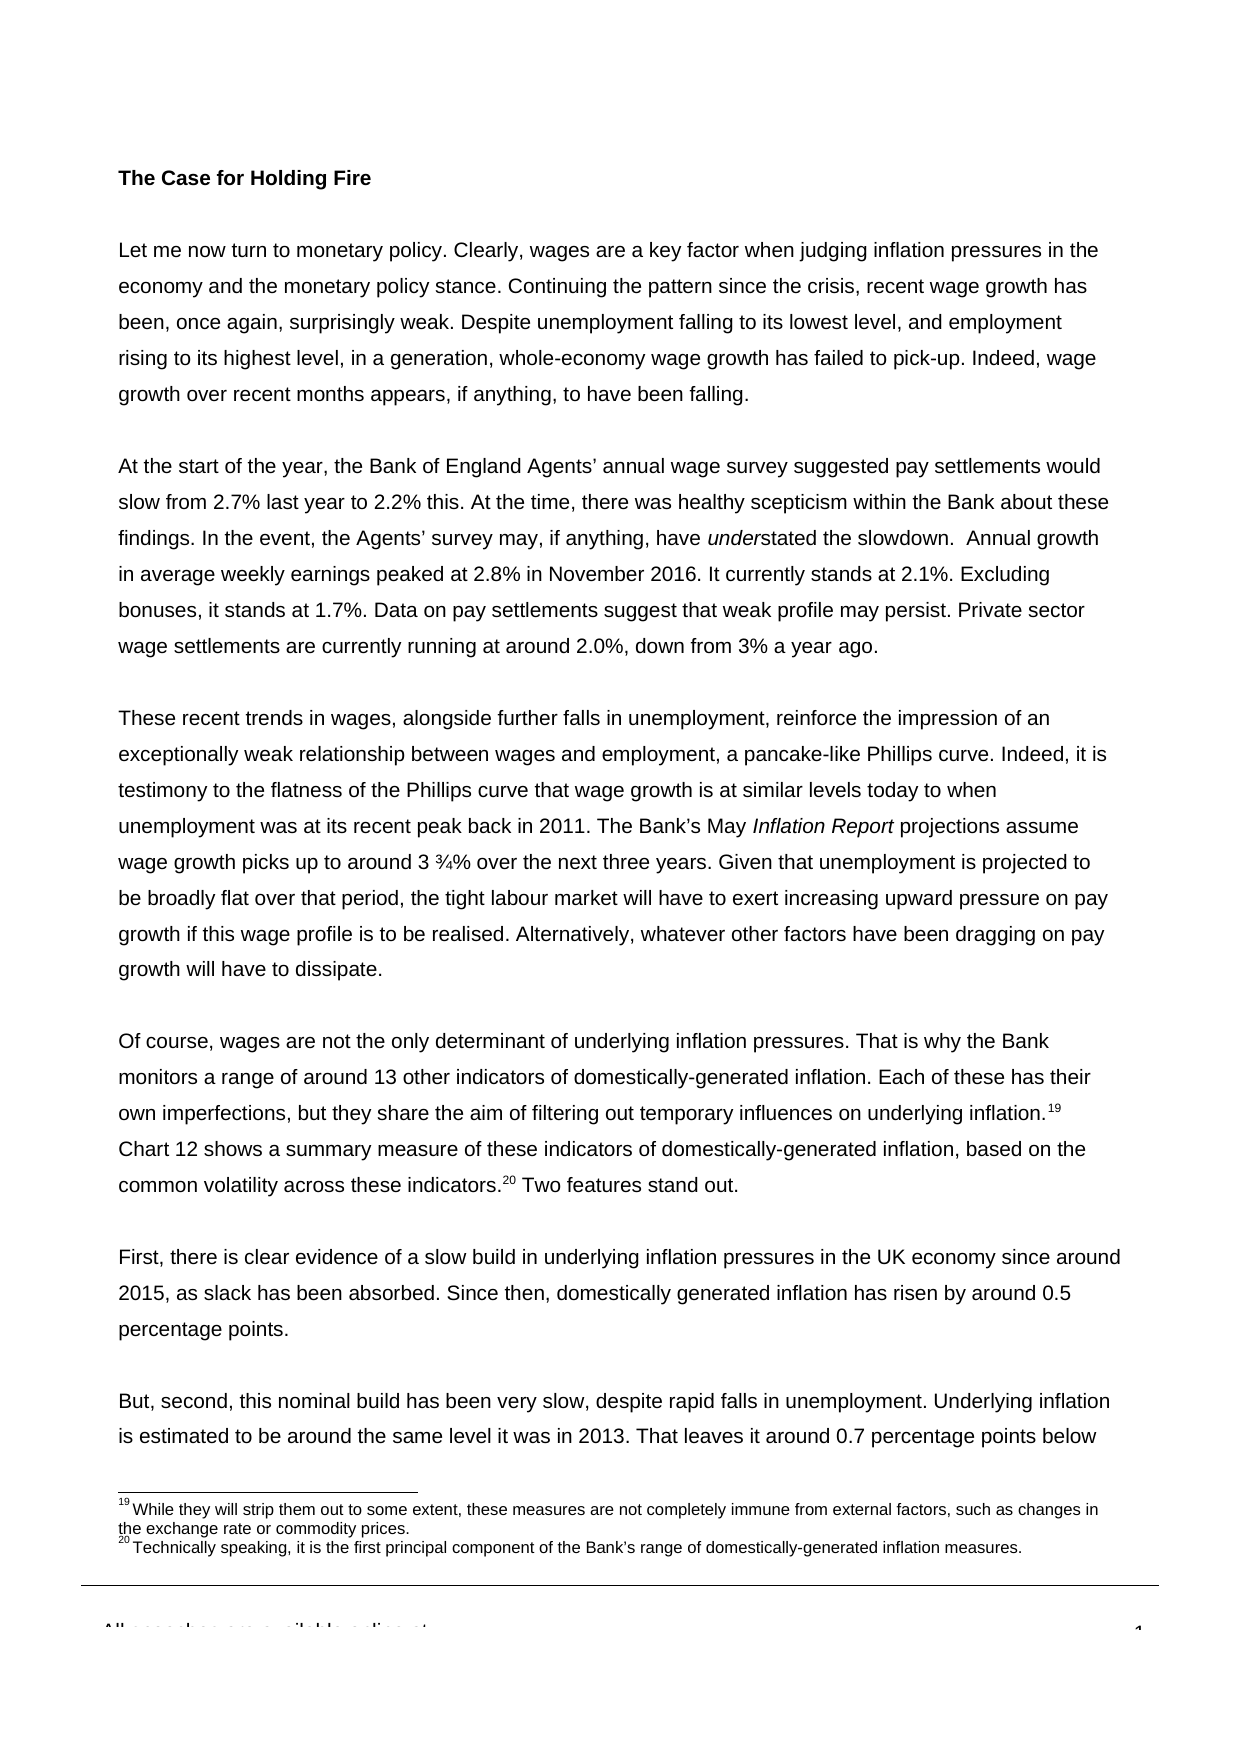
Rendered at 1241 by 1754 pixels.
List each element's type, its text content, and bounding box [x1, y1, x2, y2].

text But, second, this nominal build has been very slow, despite rapid falls in unemployment. Underlying inflation is estimated to be around the same level it was in 2013. That leaves it around 0.7 percentage points below [118, 1389, 1118, 1448]
text These recent trends in wages, alongside further falls in unemployment, reinforce the impression of an exceptionally weak relationship between wages and employment, a pancake-like Phillips curve. Indeed, it is testimony to the flatness of the Phillips curve that wage growth is at similar levels today to when unemployment was at its recent peak back in 2011. The Bank’s May Inflation Report projections assume wage growth picks up to around 3 ¾% over the next three years. Given that unemployment is projected to be broadly flat over that period, the tight labour market will have to exert increasing upward pressure on pay growth if this wage profile is to be realised. Alternatively, whatever other factors have been dragging on pay growth will have to dissipate. [118, 706, 1114, 981]
text At the start of the year, the Bank of England Agents’ annual wage survey suggested pay settlements would slow from 2.7% last year to 2.2% this. At the time, there was healthy scepticism within the Bank about these findings. In the event, the Agents’ survey may, if anything, have understated the slowdown. Annual growth in average weekly earnings peaked at 2.8% in November 2016. It currently stands at 2.1%. Excluding bonuses, it stands at 1.7%. Data on pay settlements suggest that weak profile may persist. Private sector wage settlements are currently running at around 2.0%, down from 3% a year ago. [118, 454, 1116, 657]
text 19 While they will strip them out to some extent, these measures are not completely immune from external factors, such as changes in the exchange rate or commodity prices. [118, 1491, 1118, 1538]
text Let me now turn to monetary policy. Clearly, wages are a key factor when judging inflation pressures in the economy and the monetary policy stance. Continuing the pattern since the crisis, recent wage growth has been, once again, surprisingly weak. Despite unemployment falling to its lowest level, and employment rising to its highest level, in a generation, whole-economy wage growth has failed to pick-up. Indeed, wage growth over recent months appears, if anything, to have been falling. [118, 238, 1105, 406]
text 20 Technically speaking, it is the first principal component of the Bank’s range of domestically-generated inflation measures. [118, 1538, 1134, 1557]
subtitle The Case for Holding Fire [118, 166, 1134, 190]
text First, there is clear evidence of a slow build in underlying inflation pressures in the UK economy since around 2015, as slack has been absorbed. Since then, domestically generated inflation has risen by around 0.5 percentage points. [118, 1245, 1124, 1341]
text Of course, wages are not the only determinant of underlying inflation pressures. That is why the Bank monitors a range of around 13 other indicators of domestically-generated inflation. Each of these has their own imperfections, but they share the aim of filtering out temporary influences on underlying inflation.19 Chart 12 shows a summary measure of these indicators of domestically-generated inflation, based on the common volatility across these indicators.20 Two features stand out. [118, 1029, 1105, 1197]
